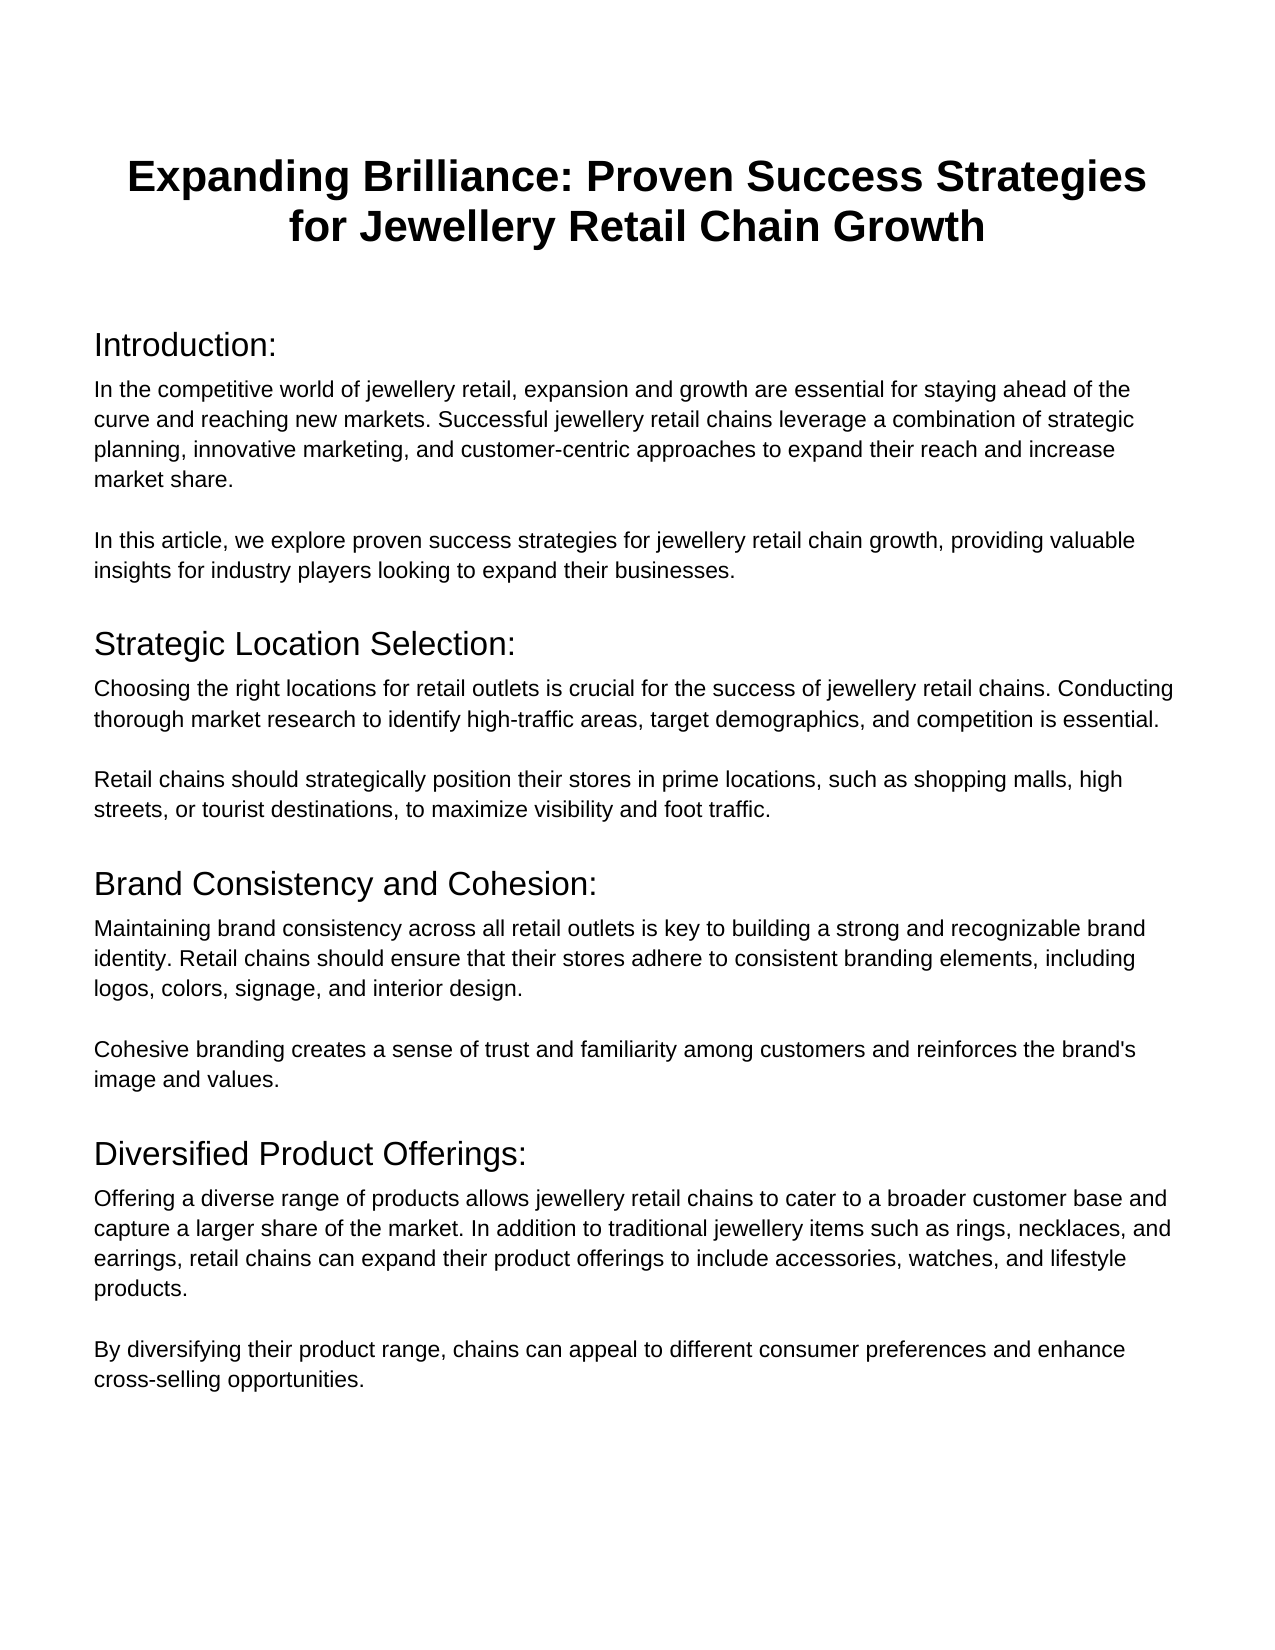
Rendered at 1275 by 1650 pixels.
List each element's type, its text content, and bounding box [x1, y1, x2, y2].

subtitle Strategic Location Selection: [94, 624, 1181, 663]
text Offering a diverse range of products allows jewellery retail chains to cater to a broader customer base and capture a larger share of the market. In addition to traditional jewellery items such as rings, necklaces, and earrings, retail chains can expand their product offerings to include accessories, watches, and lifestyle products. [94, 1184, 1181, 1302]
subtitle Brand Consistency and Cohesion: [94, 864, 1181, 902]
text Maintaining brand consistency across all retail outlets is key to building a strong and recognizable brand identity. Retail chains should ensure that their stores adhere to consistent branding elements, including logos, colors, signage, and interior design. [94, 915, 1181, 1002]
text In this article, we explore proven success strategies for jewellery retail chain growth, providing valuable insights for industry players looking to expand their businesses. [94, 527, 1181, 583]
text Retail chains should strategically position their stores in prime locations, such as shopping malls, high streets, or tourist destinations, to maximize visibility and foot traffic. [94, 766, 1181, 823]
text By diversifying their product range, chains can appeal to different consumer preferences and enhance cross-selling opportunities. [94, 1336, 1181, 1392]
subtitle Introduction: [94, 324, 1181, 363]
title Expanding Brilliance: Proven Success Strategies for Jewellery Retail Chain Growth [94, 150, 1181, 251]
subtitle Diversified Product Offerings: [94, 1134, 1181, 1172]
text Choosing the right locations for retail outlets is crucial for the success of jewellery retail chains. Conducting thorough market research to identify high-traffic areas, target demographics, and competition is essential. [94, 675, 1181, 732]
text In the competitive world of jewellery retail, expansion and growth are essential for staying ahead of the curve and reaching new markets. Successful jewellery retail chains leverage a combination of strategic planning, innovative marketing, and customer-centric approaches to expand their reach and increase market share. [94, 376, 1181, 492]
text Cohesive branding creates a sense of trust and familiarity among customers and reinforces the brand's image and values. [94, 1036, 1181, 1092]
